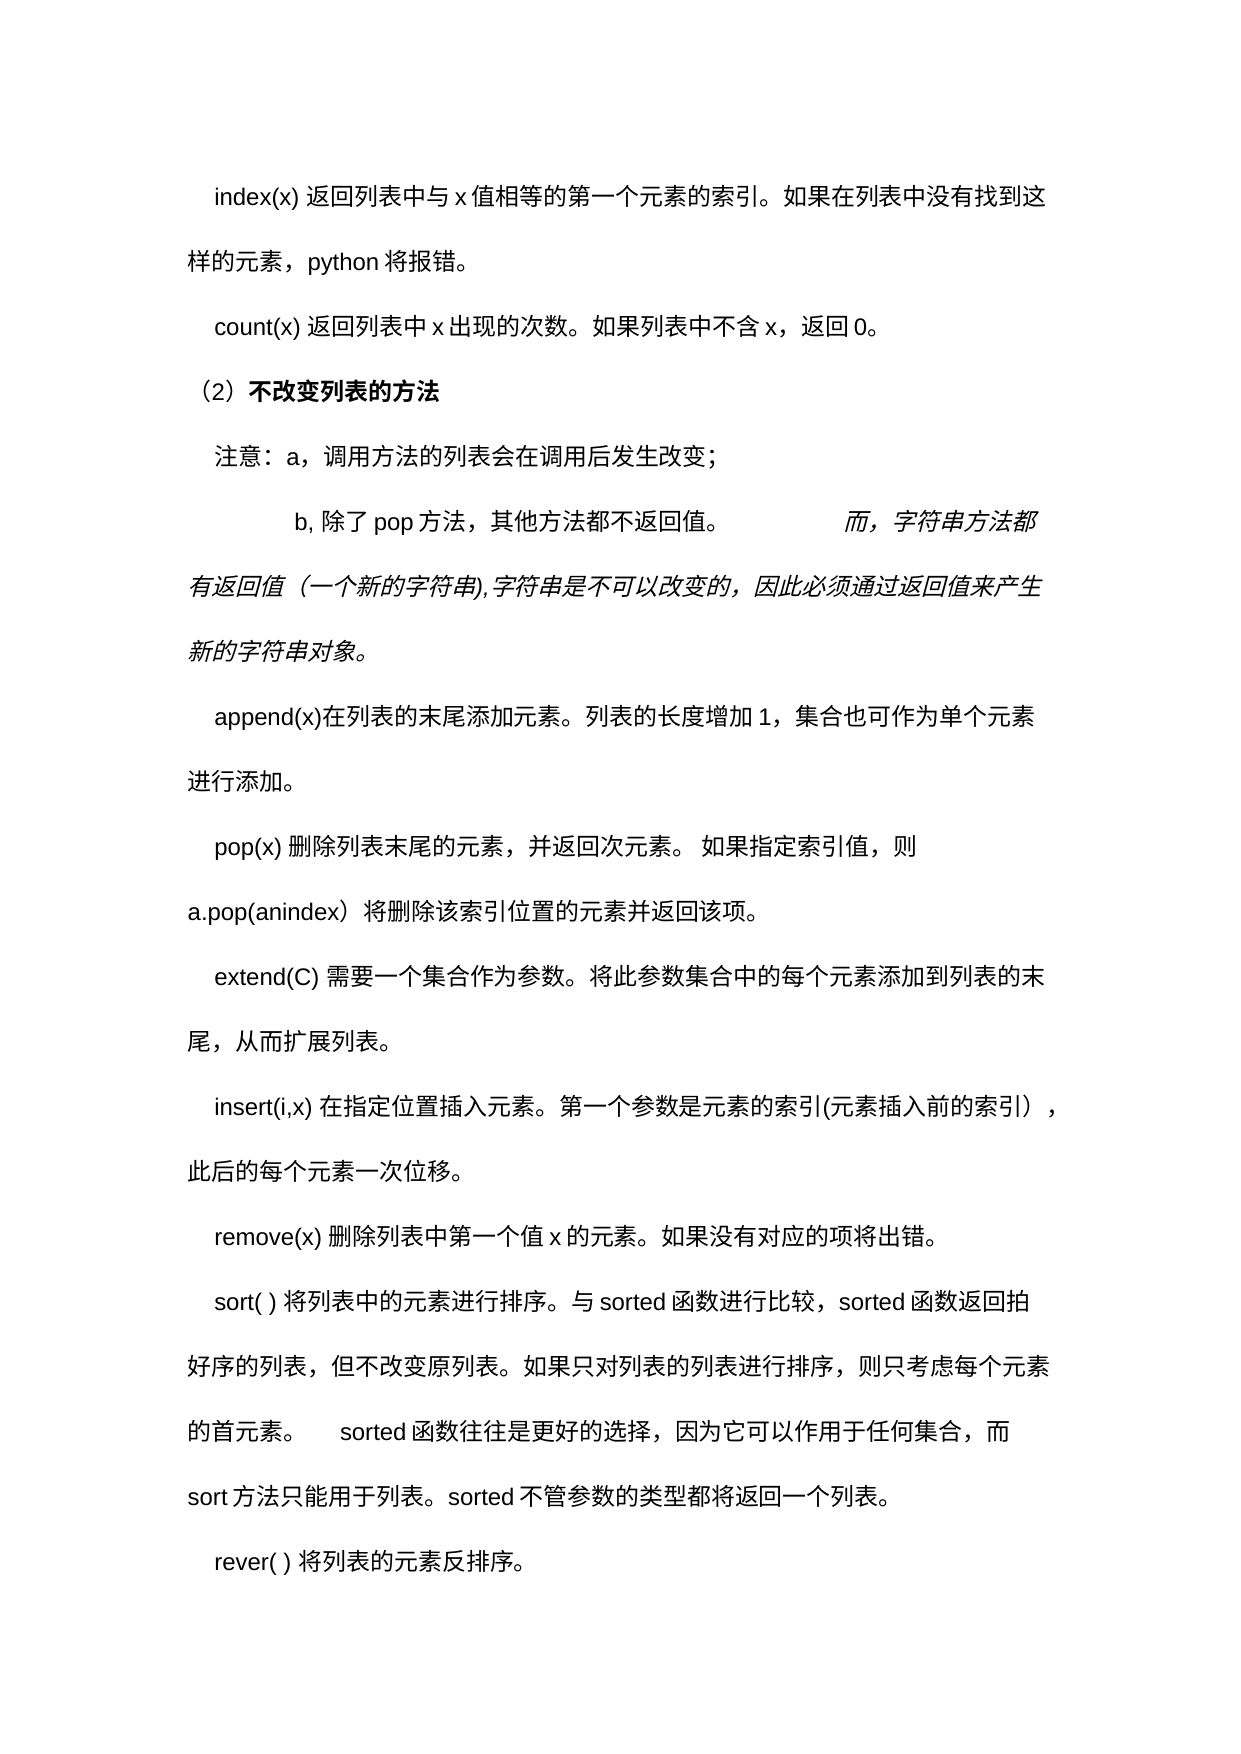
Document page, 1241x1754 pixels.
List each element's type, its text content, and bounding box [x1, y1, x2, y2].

text remove(x) 删除列表中第一个值x的元素。如果没有对应的项将出错。 [187, 1202, 1053, 1267]
text insert(i,x) 在指定位置插入元素。第一个参数是元素的索引(元素插入前的索引），此后的每个元素一次位移。 [187, 1072, 1053, 1202]
text rever( ) 将列表的元素反排序。 [187, 1527, 1053, 1592]
text index(x) 返回列表中与x值相等的第一个元素的索引。如果在列表中没有找到这样的元素，python将报错。 [187, 162, 1053, 292]
text append(x)在列表的末尾添加元素。列表的长度增加1，集合也可作为单个元素进行添加。 [187, 682, 1053, 812]
text b, 除了pop方法，其他方法都不返回值。 而，字符串方法都有返回值（一个新的字符串),字符串是不可以改变的，因此必须通过返回值来产生新的字符串对象。 [187, 487, 1053, 682]
text sort( ) 将列表中的元素进行排序。与sorted函数进行比较，sorted函数返回拍好序的列表，但不改变原列表。如果只对列表的列表进行排序，则只考虑每个元素的首元素。 sorted函数往往是更好的选择，因为它可以作用于任何集合，而sort方法只能用于列表。sorted不管参数的类型都将返回一个列表。 [187, 1267, 1053, 1527]
text （2）不改变列表的方法 [187, 357, 1053, 422]
text extend(C) 需要一个集合作为参数。将此参数集合中的每个元素添加到列表的末尾，从而扩展列表。 [187, 942, 1053, 1072]
text count(x) 返回列表中x出现的次数。如果列表中不含x，返回0。 [187, 292, 1053, 357]
text 注意：a，调用方法的列表会在调用后发生改变； [187, 422, 1053, 487]
text pop(x) 删除列表末尾的元素，并返回次元素。 如果指定索引值，则a.pop(anindex）将删除该索引位置的元素并返回该项。 [187, 812, 1053, 942]
